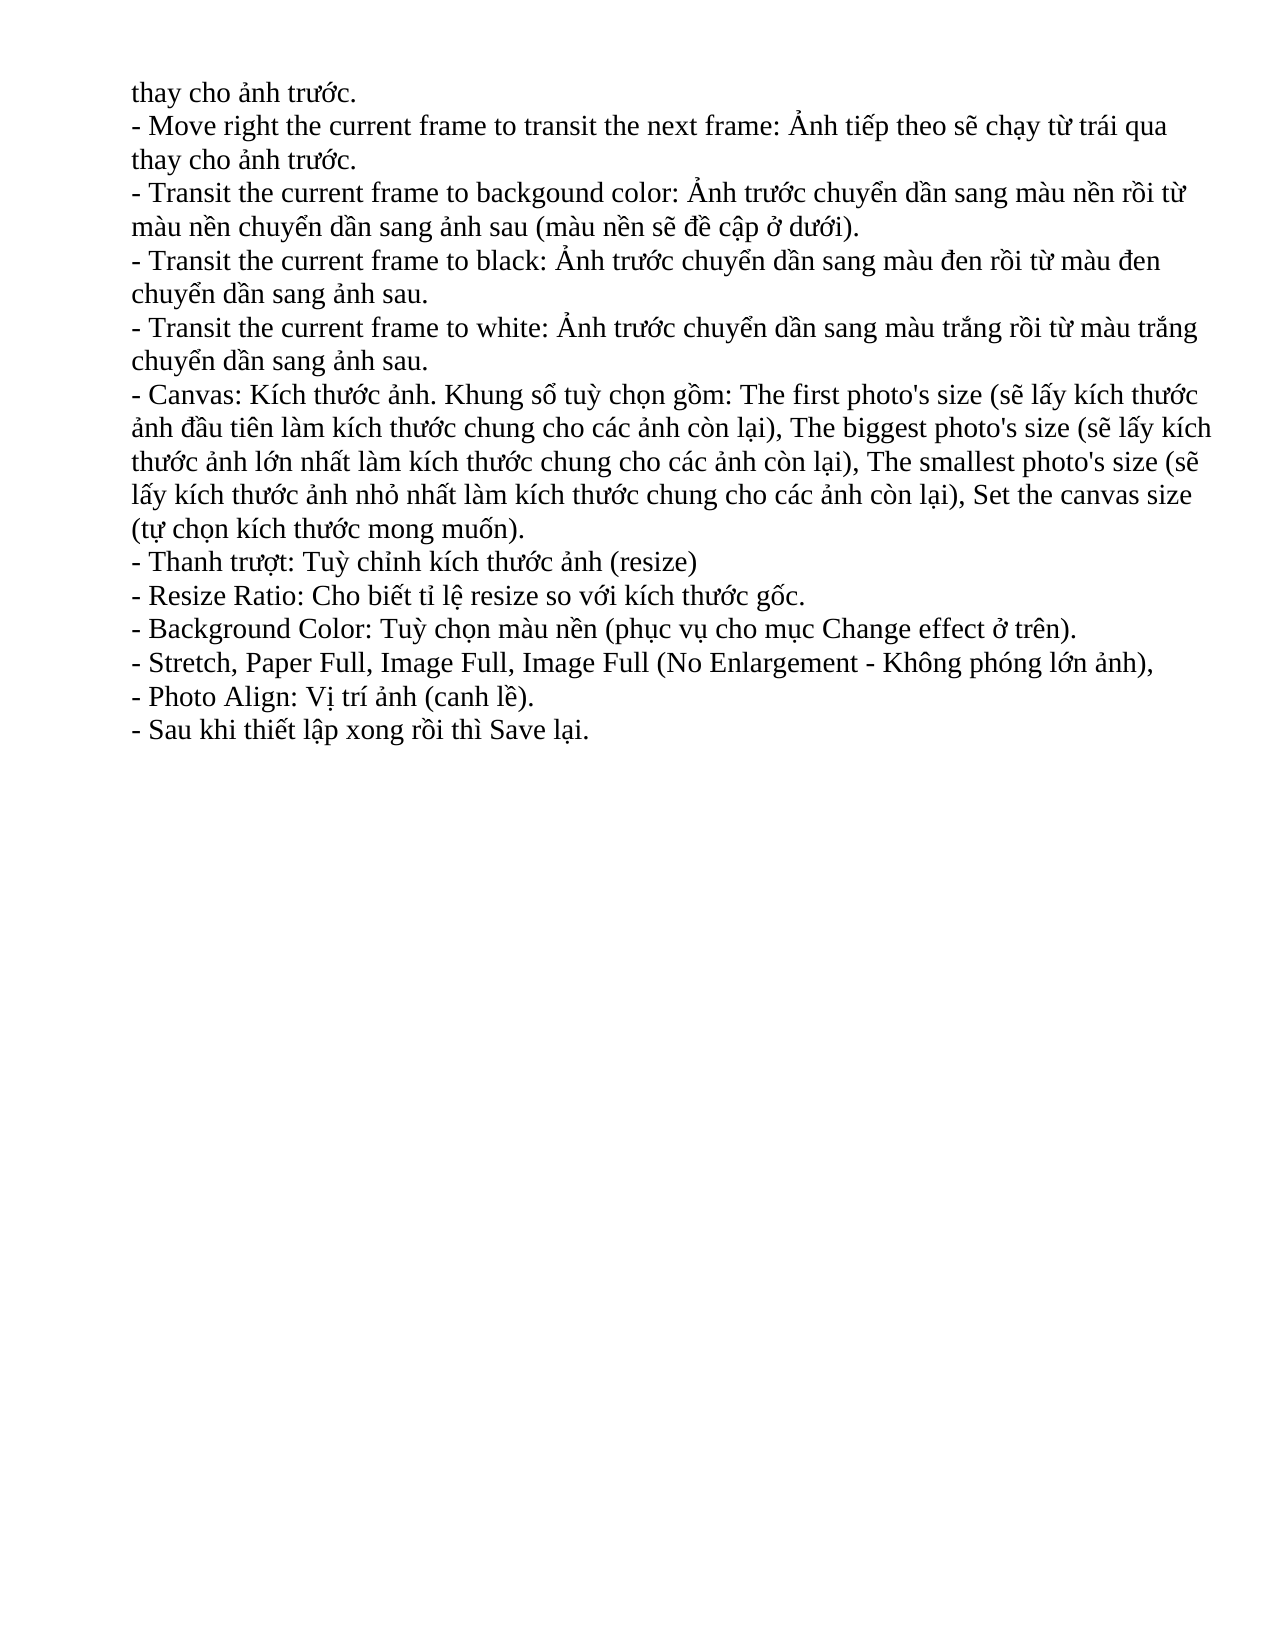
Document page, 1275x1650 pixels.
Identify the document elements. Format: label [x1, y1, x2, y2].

text [131, 75, 1219, 746]
